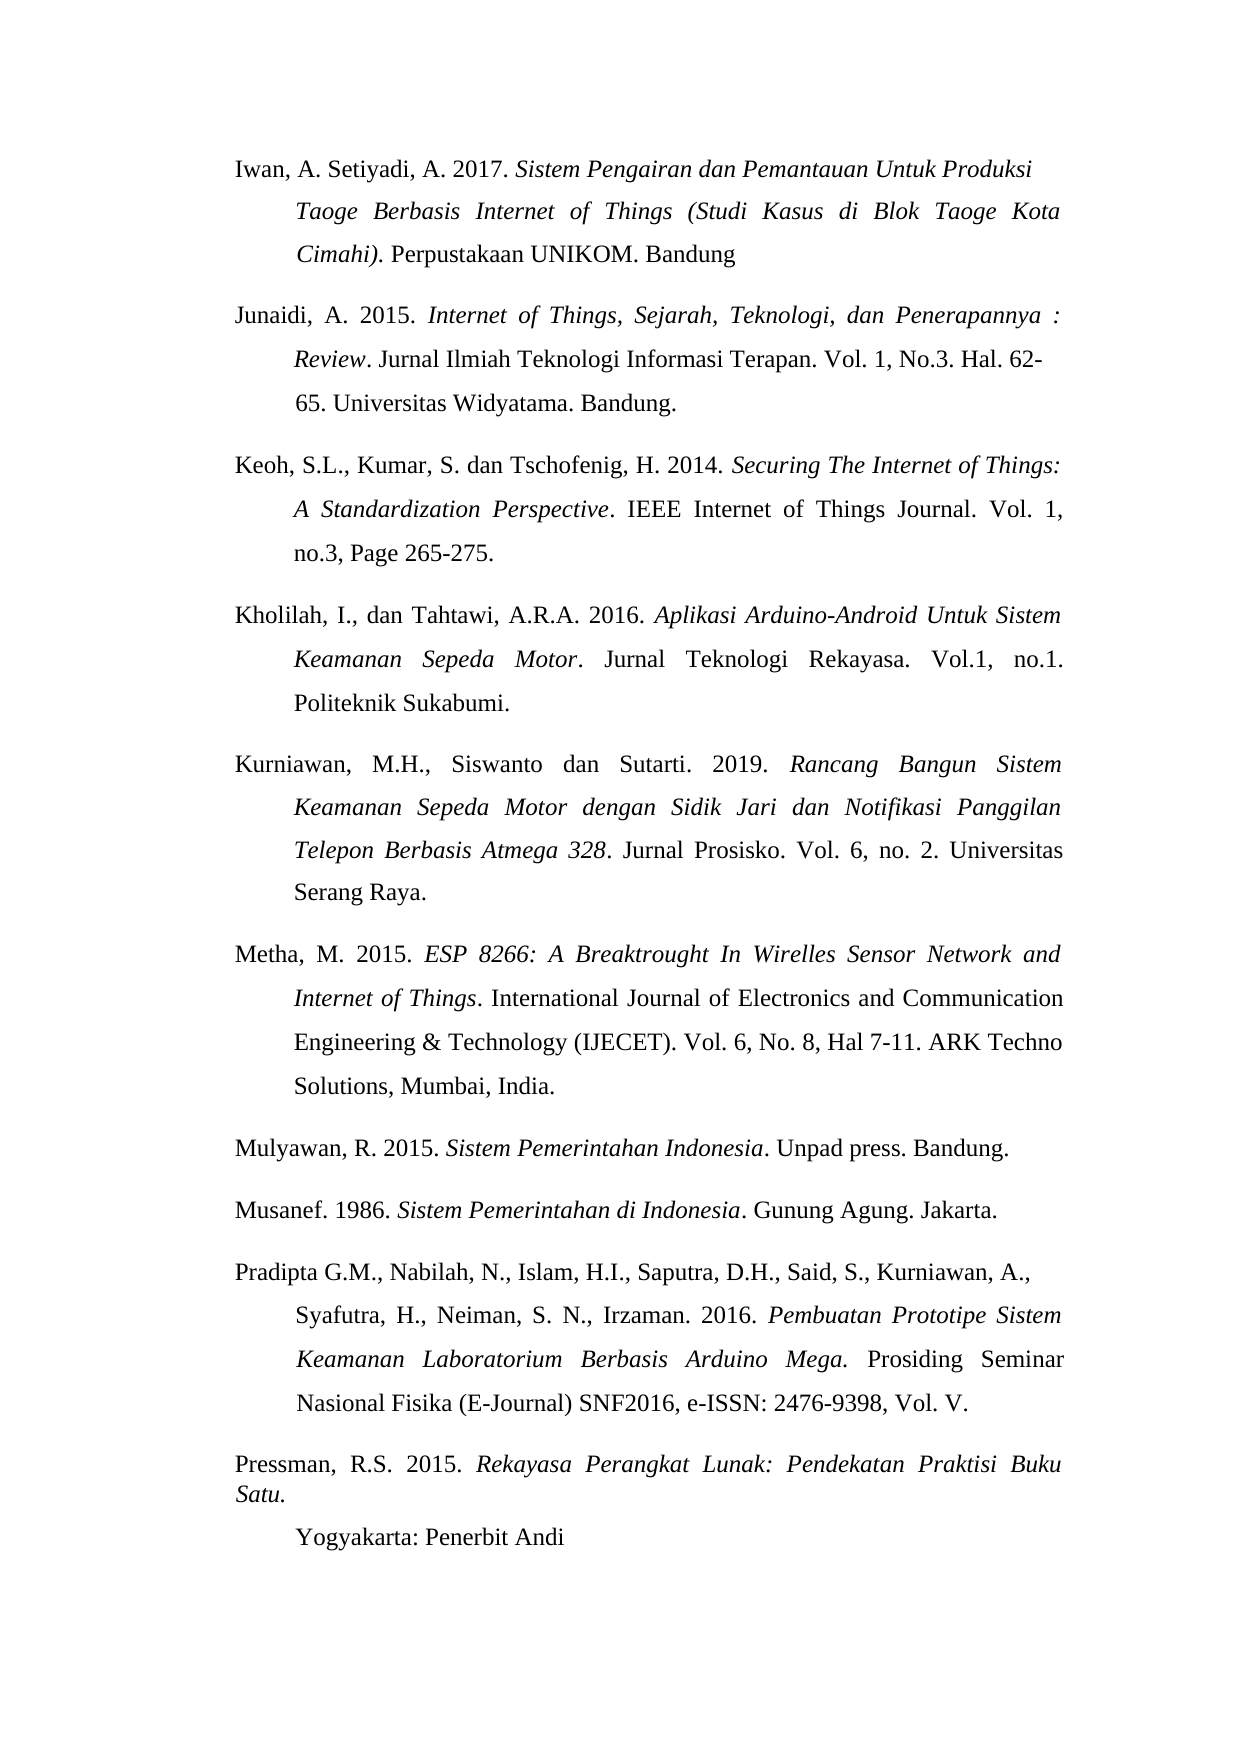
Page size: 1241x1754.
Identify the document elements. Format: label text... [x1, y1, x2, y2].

text Kholilah, I., dan Tahtawi, A.R.A. 2016. Aplikasi Arduino-Android Untuk Sistem Keamanan Sepeda Motor. Jurnal Teknologi Rekayasa. Vol.1, no.1. Politeknik Sukabumi. [234, 600, 1064, 717]
text Pressman, R.S. 2015. Rekayasa Perangkat Lunak: Pendekatan Praktisi Buku Satu. [234, 1449, 1064, 1508]
text Kurniawan, M.H., Siswanto dan Sutarti. 2019. Rancang Bangun Sistem Keamanan Sepeda Motor dengan Sidik Jari dan Notifikasi Panggilan Telepon Berbasis Atmega 328. Jurnal Prosisko. Vol. 6, no. 2. Universitas Serang Raya. [234, 749, 1064, 906]
text Iwan, A. Setiyadi, A. 2017. Sistem Pengairan dan Pemantauan Untuk Produksi [234, 154, 1064, 182]
text Pradipta G.M., Nabilah, N., Islam, H.I., Saputra, D.H., Said, S., Kurniawan, A., [234, 1257, 1064, 1285]
text Keoh, S.L., Kumar, S. dan Tschofenig, H. 2014. Securing The Internet of Things: A Standardization Perspective. IEEE Internet of Things Journal. Vol. 1, no.3, Page 265-275. [234, 450, 1064, 567]
text Junaidi, A. 2015. Internet of Things, Sejarah, Teknologi, dan Penerapannya : Review. Jurnal Ilmiah Teknologi Informasi Terapan. Vol. 1, No.3. Hal. 62- [234, 300, 1064, 373]
text Yogyakarta: Penerbit Andi [295, 1522, 1064, 1551]
text Metha, M. 2015. ESP 8266: A Breaktrought In Wirelles Sensor Network and Internet of Things. International Journal of Electronics and Communication Engineering & Technology (IJECET). Vol. 6, No. 8, Hal 7-11. ARK Techno Solutions, Mumbai, India. [234, 939, 1064, 1100]
text Taoge Berbasis Internet of Things (Studi Kasus di Blok Taoge Kota Cimahi). Perpustakaan UNIKOM. Bandung [295, 196, 1064, 268]
text Mulyawan, R. 2015. Sistem Pemerintahan Indonesia. Unpad press. Bandung. [234, 1133, 1064, 1161]
text Syafutra, H., Neiman, S. N., Irzaman. 2016. Pembuatan Prototipe Sistem Keamanan Laboratorium Berbasis Arduino Mega. Prosiding Seminar Nasional Fisika (E-Journal) SNF2016, e-ISSN: 2476-9398, Vol. V. [295, 1300, 1064, 1416]
text Musanef. 1986. Sistem Pemerintahan di Indonesia. Gunung Agung. Jakarta. [234, 1195, 1064, 1224]
text 65. Universitas Widyatama. Bandung. [295, 388, 1064, 417]
